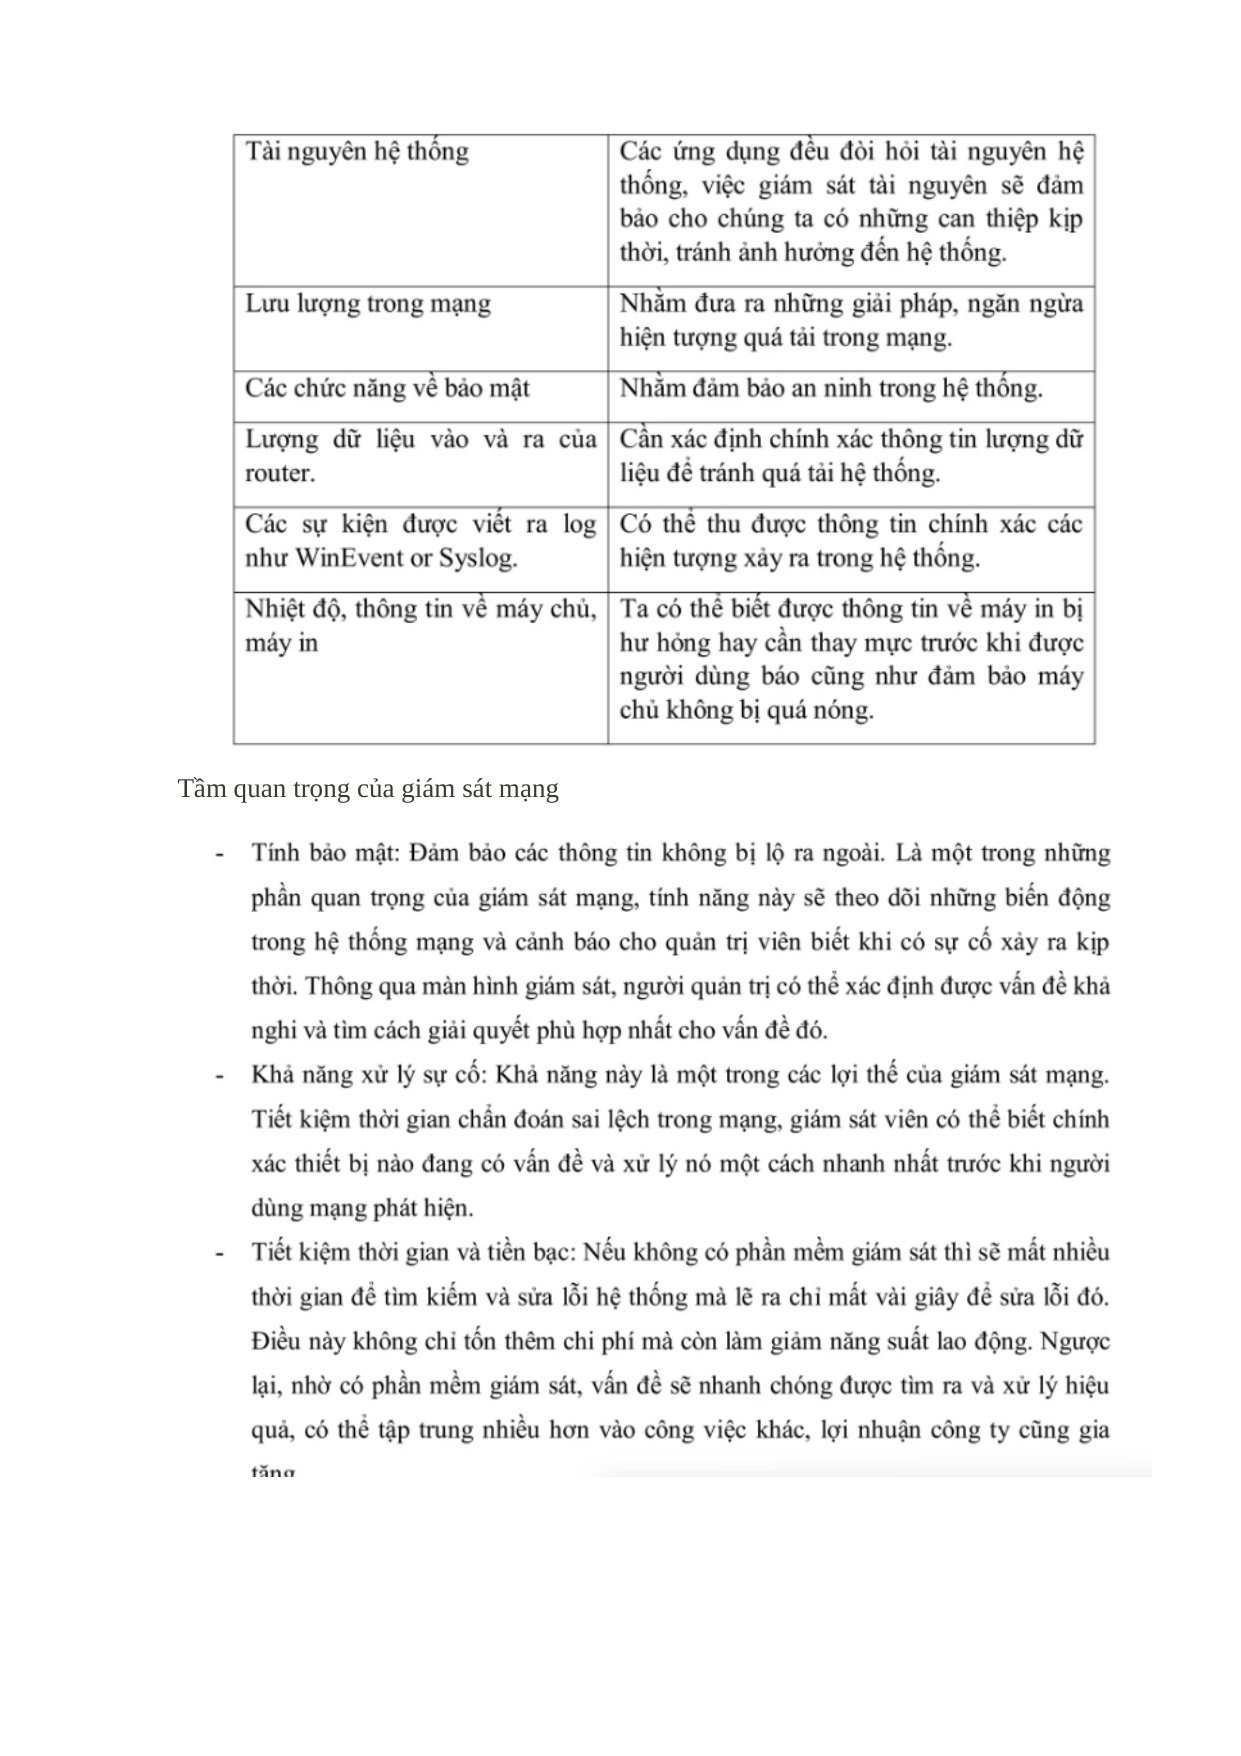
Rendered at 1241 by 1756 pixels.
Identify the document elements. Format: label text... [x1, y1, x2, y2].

picture [177, 118, 1152, 754]
text Tầm quan trọng của giám sát mạng [177, 772, 1152, 803]
picture [177, 822, 1152, 1477]
